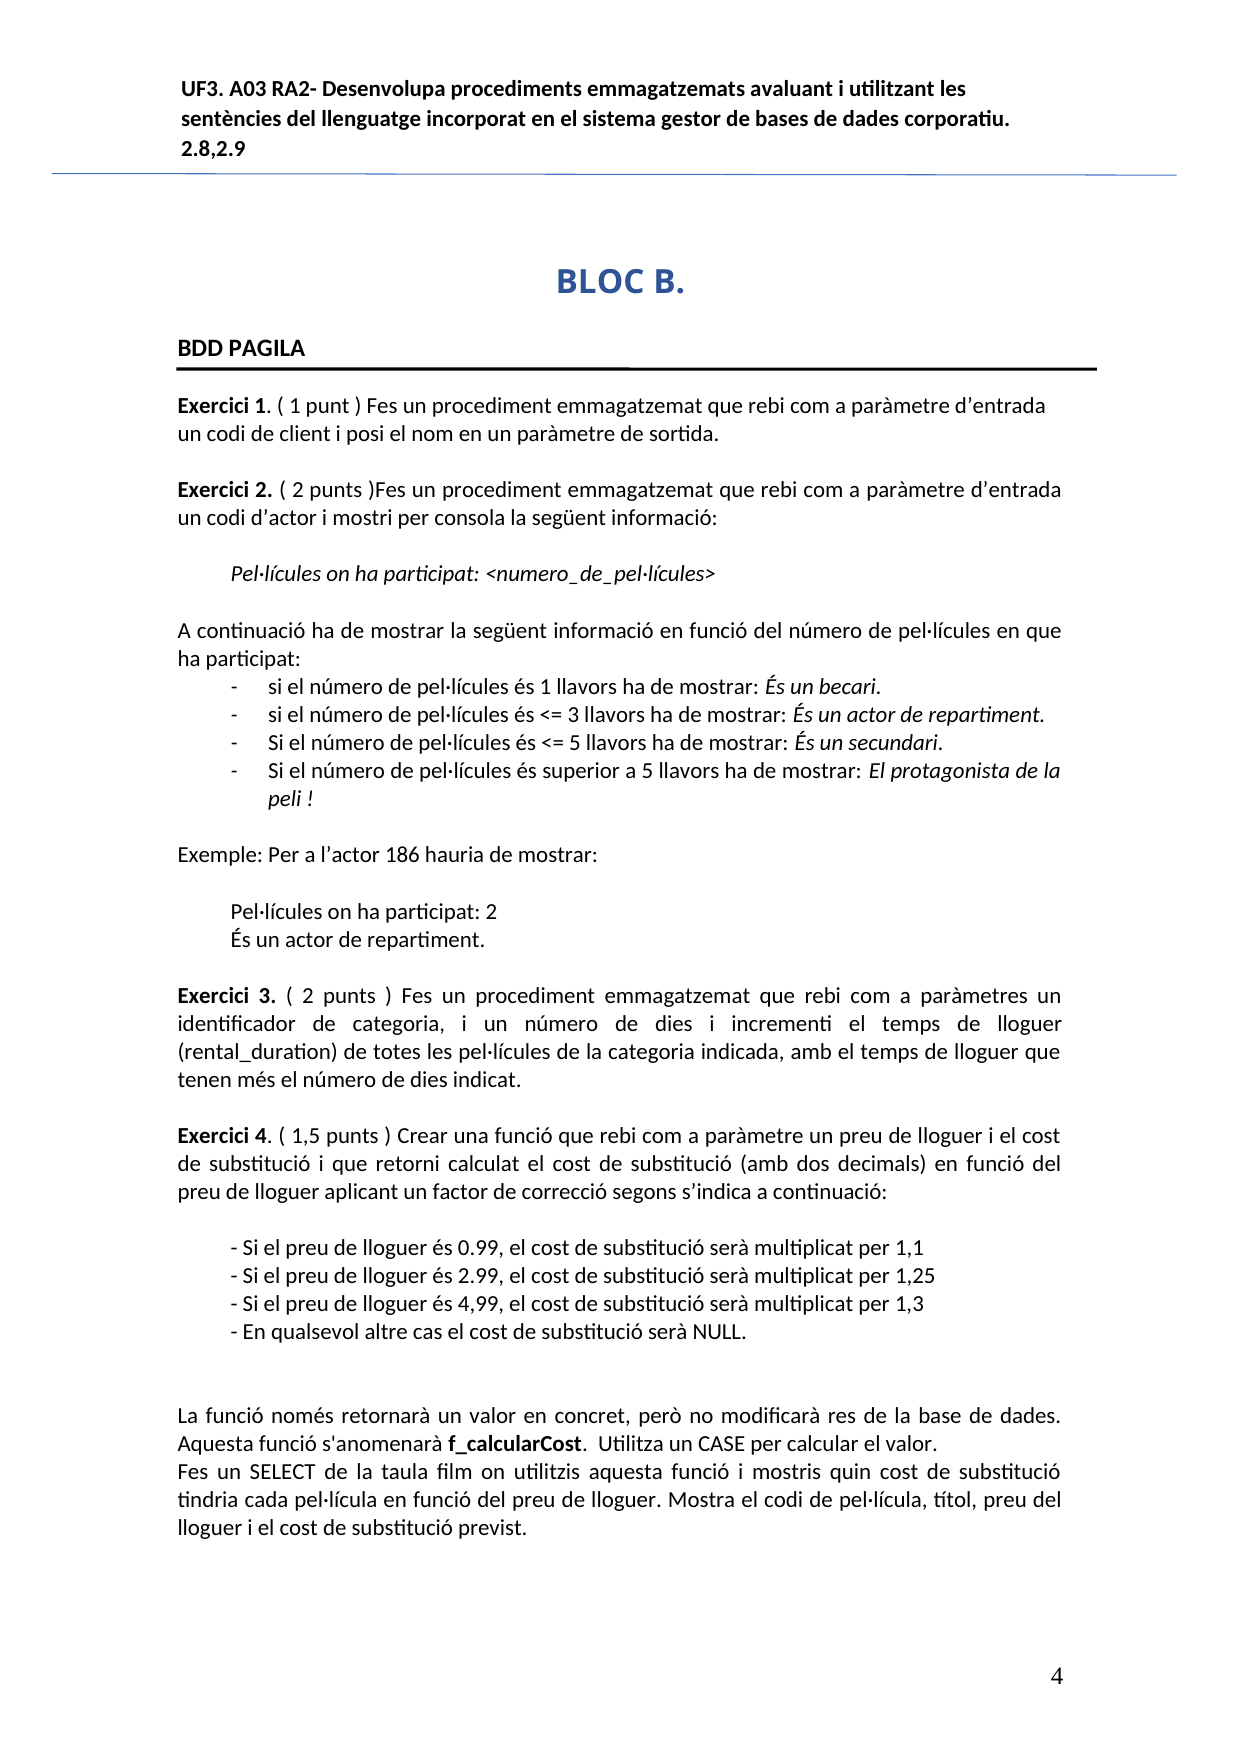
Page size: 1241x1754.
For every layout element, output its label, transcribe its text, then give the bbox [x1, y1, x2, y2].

text Fes un SELECT de la taula film on utilitzis aquesta funció i mostris quin cost de substitució tindria cada pel·lícula en funció del preu de lloguer. Mostra el codi de pel·lícula, títol, preu del lloguer i el cost de substitució previst. [177, 1457, 1063, 1541]
text Exercici 1. ( 1 punt ) Fes un procediment emmagatzemat que rebi com a paràmetre d’entrada un codi de client i posi el nom en un paràmetre de sortida. [177, 391, 1063, 447]
text - En qualsevol altre cas el cost de substitució serà NULL. [230, 1317, 1063, 1345]
list Si el número de pel·lícules és <= 5 llavors ha de mostrar: És un secundari. [230, 728, 1063, 756]
text Exercici 3. ( 2 punts ) Fes un procediment emmagatzemat que rebi com a paràmetres un identificador de categoria, i un número de dies i incrementi el temps de lloguer (rental_duration) de totes les pel·lícules de la categoria indicada, amb el temps de lloguer que tenen més el número de dies indicat. [177, 981, 1063, 1093]
text Pel·lícules on ha participat: <numero_de_pel·lícules> [177, 559, 1063, 587]
text A continuació ha de mostrar la següent informació en funció del número de pel·lícules en que ha participat: [177, 616, 1063, 672]
text Exercici 2. ( 2 punts )Fes un procediment emmagatzemat que rebi com a paràmetre d’entrada un codi d’actor i mostri per consola la següent informació: [177, 475, 1063, 531]
text - Si el preu de lloguer és 2.99, el cost de substitució serà multiplicat per 1,25 [230, 1261, 1063, 1289]
text - Si el preu de lloguer és 4,99, el cost de substitució serà multiplicat per 1,3 [230, 1289, 1063, 1317]
text Pel·lícules on ha participat: 2 [177, 897, 1063, 925]
subtitle BLOC B. [177, 257, 1063, 303]
list Si el número de pel·lícules és superior a 5 llavors ha de mostrar: El protagonista de la peli ! [230, 756, 1063, 812]
text La funció només retornarà un valor en concret, però no modificarà res de la base de dades. Aquesta funció s'anomenarà f_calcularCost. Utilitza un CASE per calcular el valor. [177, 1401, 1063, 1457]
text Exemple: Per a l’actor 186 hauria de mostrar: [177, 840, 1063, 868]
text - Si el preu de lloguer és 0.99, el cost de substitució serà multiplicat per 1,1 [230, 1233, 1063, 1261]
text BDD PAGILA [177, 332, 1063, 362]
text És un actor de repartiment. [177, 925, 1063, 953]
list si el número de pel·lícules és 1 llavors ha de mostrar: És un becari. [230, 672, 1063, 700]
list si el número de pel·lícules és <= 3 llavors ha de mostrar: És un actor de repartiment. [230, 700, 1063, 728]
text Exercici 4. ( 1,5 punts ) Crear una funció que rebi com a paràmetre un preu de lloguer i el cost de substitució i que retorni calculat el cost de substitució (amb dos decimals) en funció del preu de lloguer aplicant un factor de correcció segons s’indica a continuació: [177, 1121, 1063, 1205]
